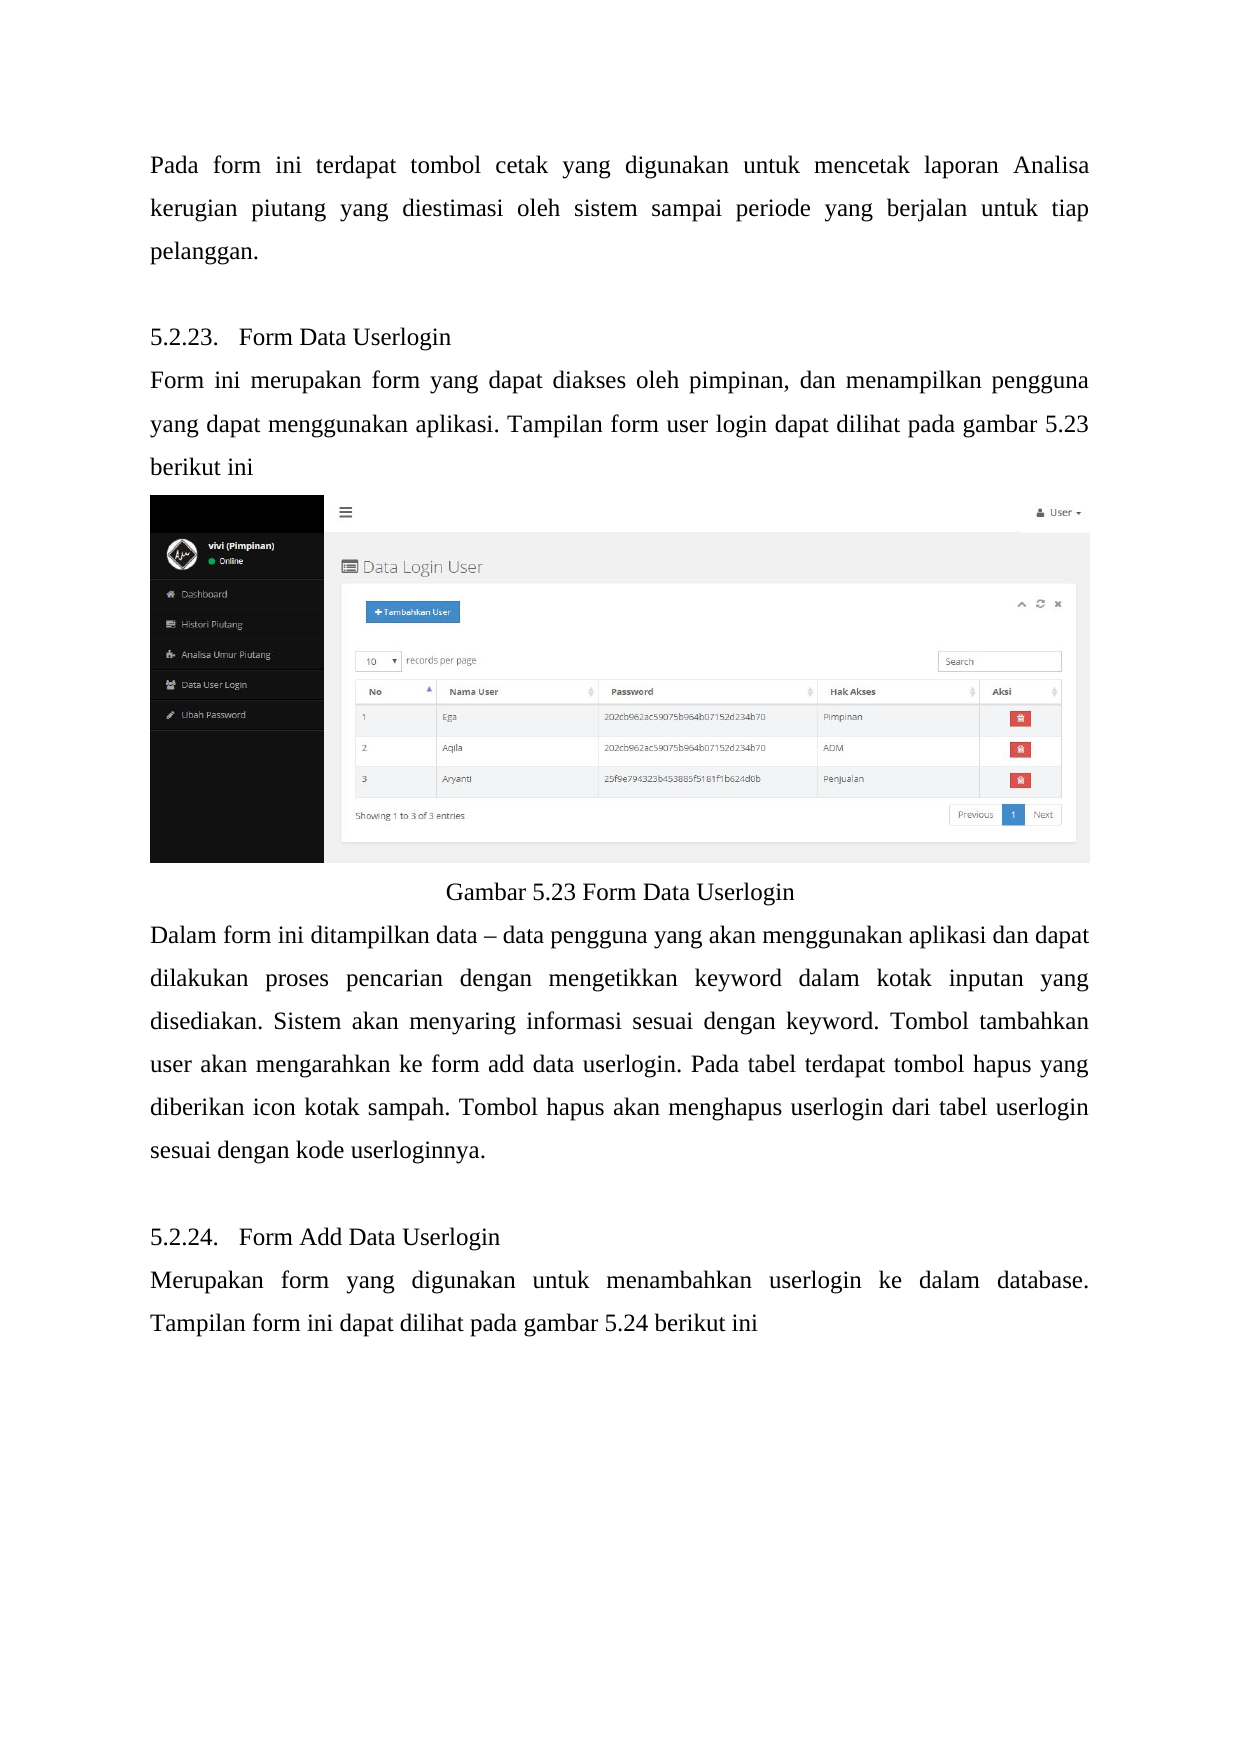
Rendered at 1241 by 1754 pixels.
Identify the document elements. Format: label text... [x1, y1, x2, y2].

text Merupakan form yang digunakan untuk menambahkan userlogin ke dalam database. Tampilan form ini dapat dilihat pada gambar 5.24 berikut ini [150, 1265, 1090, 1337]
text Gambar 5.23 Form Data Userlogin [150, 877, 1090, 906]
list Form Add Data Userlogin [150, 1222, 1090, 1251]
list Form Data Userlogin [150, 322, 1090, 351]
text Form ini merupakan form yang dapat diakses oleh pimpinan, dan menampilkan pengguna yang dapat menggunakan aplikasi. Tampilan form user login dapat dilihat pada gambar 5.23 berikut ini [150, 366, 1090, 481]
text Dalam form ini ditampilkan data – data pengguna yang akan menggunakan aplikasi dan dapat dilakukan proses pencarian dengan mengetikkan keyword dalam kotak inputan yang disediakan. Sistem akan menyaring informasi sesuai dengan keyword. Tombol tambahkan user akan mengarahkan ke form add data userlogin. Pada tabel terdapat tombol hapus yang diberikan icon kotak sampah. Tombol hapus akan menghapus userlogin dari tabel userlogin sesuai dengan kode userloginnya. [150, 920, 1090, 1164]
text Pada form ini terdapat tombol cetak yang digunakan untuk mencetak laporan Analisa kerugian piutang yang diestimasi oleh sistem sampai periode yang berjalan untuk tiap pelanggan. [150, 150, 1090, 265]
picture [150, 495, 1091, 863]
